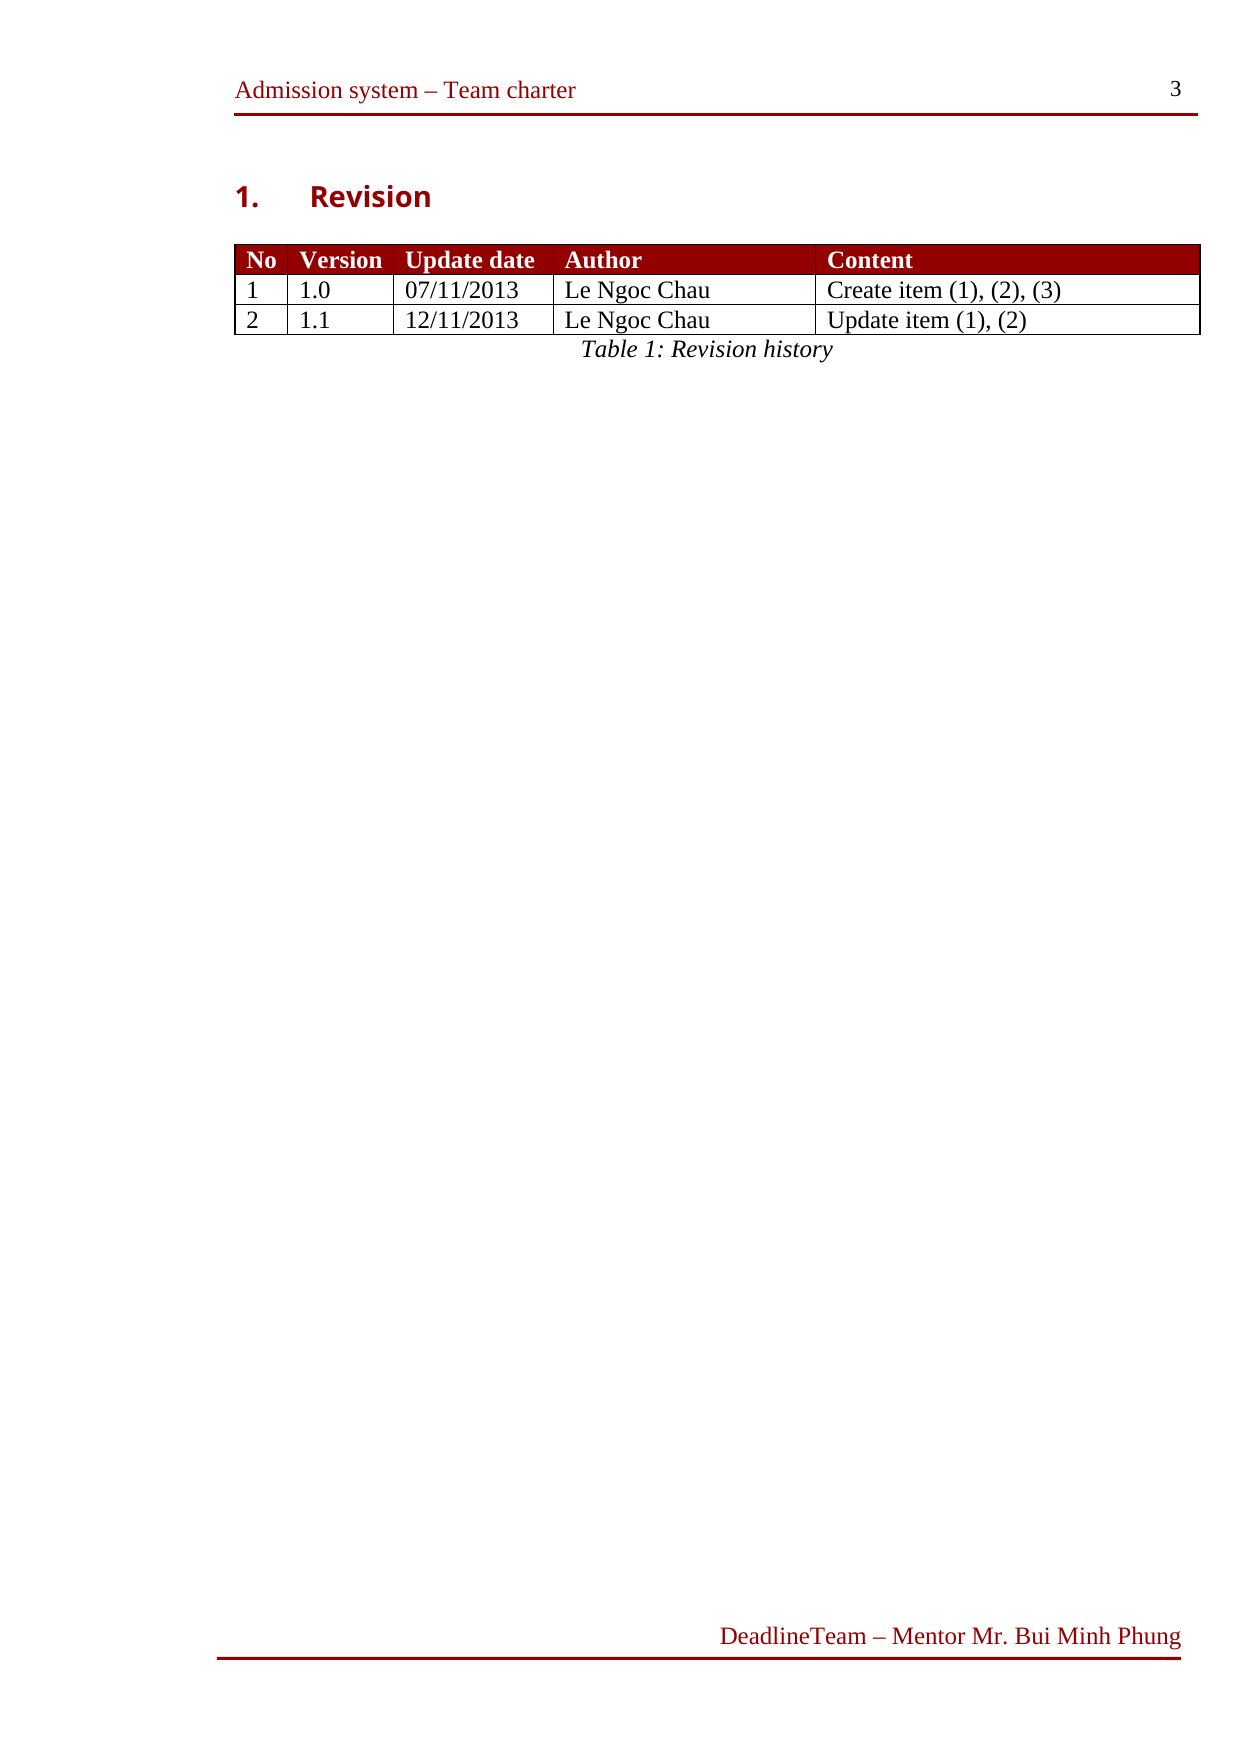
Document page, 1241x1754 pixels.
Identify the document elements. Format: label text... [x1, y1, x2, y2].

table_cell Update item (1), (2) [816, 305, 1199, 333]
subtitle Revision [234, 176, 1181, 216]
table_cell 07/11/2013 [394, 275, 553, 304]
table_header Content [816, 245, 1199, 274]
table_cell 1.0 [288, 275, 393, 304]
table_header No [236, 245, 287, 274]
table_header Update date [394, 245, 553, 274]
table_cell 1.1 [288, 305, 393, 333]
text Table 1: Revision history [234, 335, 1181, 363]
table_cell Le Ngoc Chau [554, 305, 815, 333]
table_cell Le Ngoc Chau [554, 275, 815, 304]
table_cell 12/11/2013 [394, 305, 553, 333]
table_cell 1 [236, 275, 287, 304]
table_header Version [288, 245, 393, 274]
table_header Author [554, 245, 815, 274]
table_cell Create item (1), (2), (3) [816, 275, 1199, 304]
table_cell 2 [236, 305, 287, 333]
